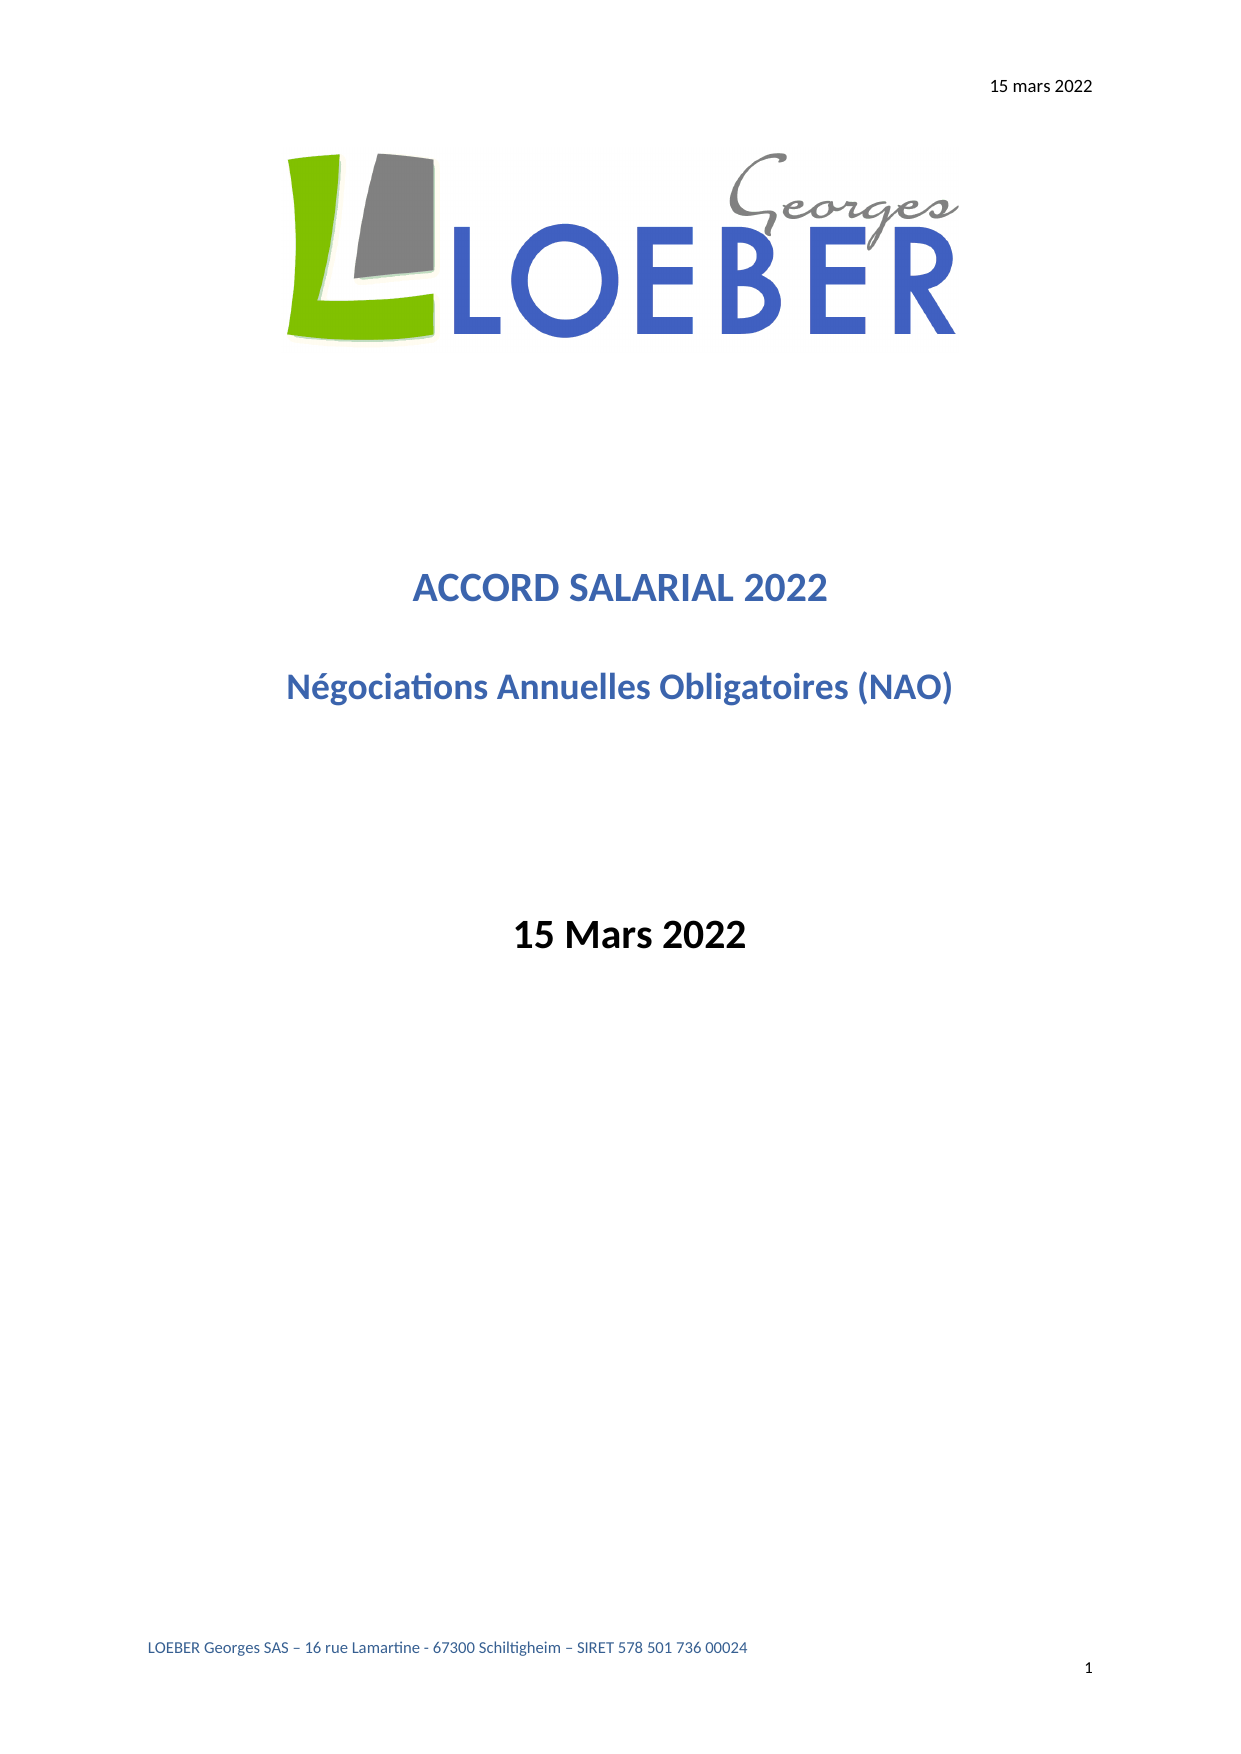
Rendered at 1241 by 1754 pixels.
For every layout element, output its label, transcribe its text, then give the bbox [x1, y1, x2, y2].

text ACCORD SALARIAL 2022 [148, 561, 1092, 612]
text Négociations Annuelles Obligatoires (NAO) [148, 663, 1092, 708]
picture [281, 147, 959, 353]
text 15 Mars 2022 [148, 908, 1092, 959]
